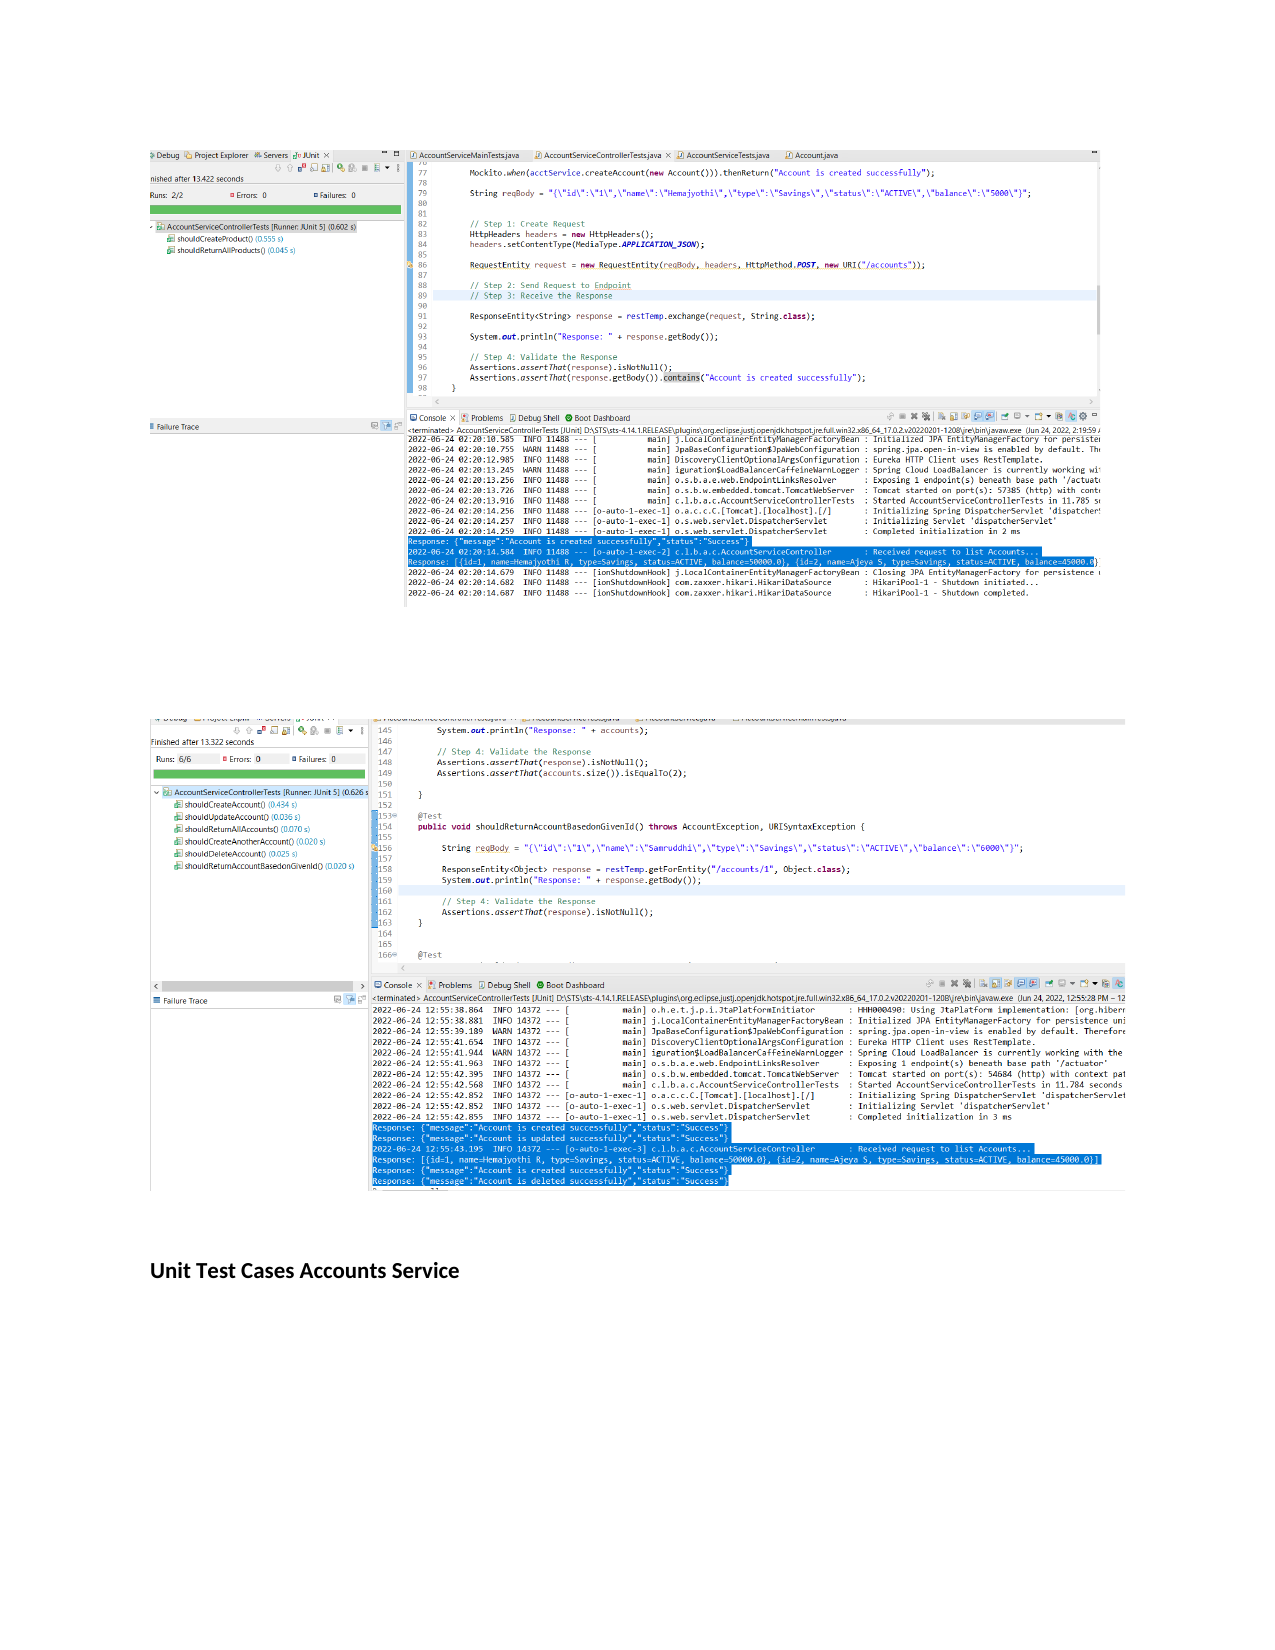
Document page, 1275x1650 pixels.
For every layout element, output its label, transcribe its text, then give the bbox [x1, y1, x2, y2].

picture [150, 719, 1125, 1191]
picture [150, 150, 1100, 607]
text Unit Test Cases Accounts Service [150, 1256, 1125, 1284]
